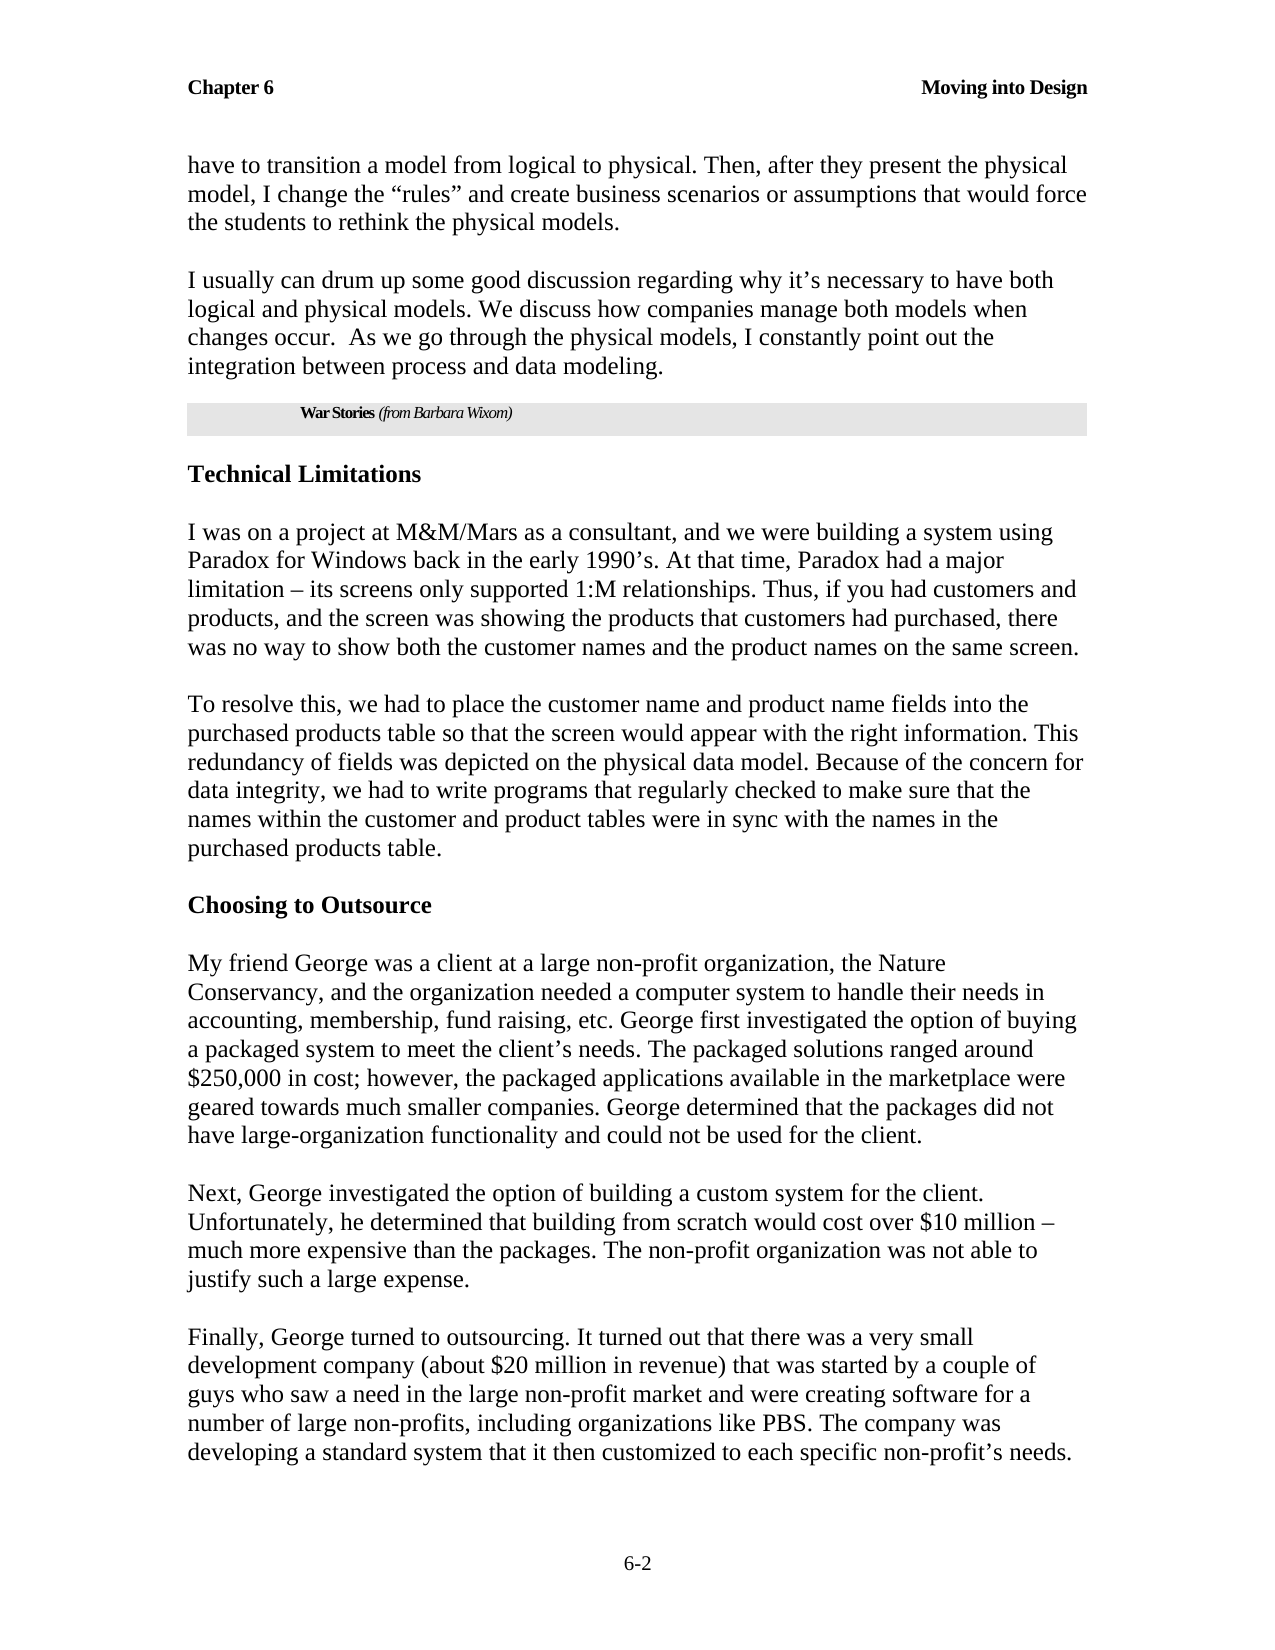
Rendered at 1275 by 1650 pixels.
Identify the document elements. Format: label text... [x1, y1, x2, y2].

text My friend George was a client at a large non-profit organization, the Nature Conservancy, and the organization needed a computer system to handle their needs in accounting, membership, fund raising, etc. George first investigated the option of buying a packaged system to meet the client’s needs. The packaged solutions ranged around $250,000 in cost; however, the packaged applications available in the marketplace were geared towards much smaller companies. George determined that the packages did not have large-organization functionality and could not be used for the client. [187, 948, 1087, 1149]
text To resolve this, we had to place the customer name and product name fields into the purchased products table so that the screen would appear with the right information. This redundancy of fields was depicted on the physical data model. Because of the concern for data integrity, we had to write programs that regularly checked to make sure that the names within the customer and product tables were in sync with the names in the purchased products table. [187, 689, 1087, 862]
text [187, 150, 1087, 236]
subtitle Technical Limitations [187, 459, 1087, 488]
text I was on a project at M&M/Mars as a consultant, and we were building a system using Paradox for Windows back in the early 1990’s. At that time, Paradox had a major limitation – its screens only supported 1:M relationships. Thus, if you had customers and products, and the screen was showing the products that customers had purchased, there was no way to show both the customer names and the product names on the same screen. [187, 517, 1087, 661]
text Next, George investigated the option of building a custom system for the client. Unfortunately, he determined that building from scratch would cost over $10 million – much more expensive than the packages. The non-profit organization was not able to justify such a large expense. [187, 1178, 1087, 1293]
text I usually can drum up some good discussion regarding why it’s necessary to have both logical and physical models. We discuss how companies manage both models when changes occur. As we go through the physical models, I constantly point out the integration between process and data modeling. [187, 265, 1087, 380]
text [187, 1322, 1087, 1466]
subtitle Choosing to Outsource [187, 891, 1087, 919]
subtitle War Stories (from Barbara Wixom) [187, 403, 1087, 436]
